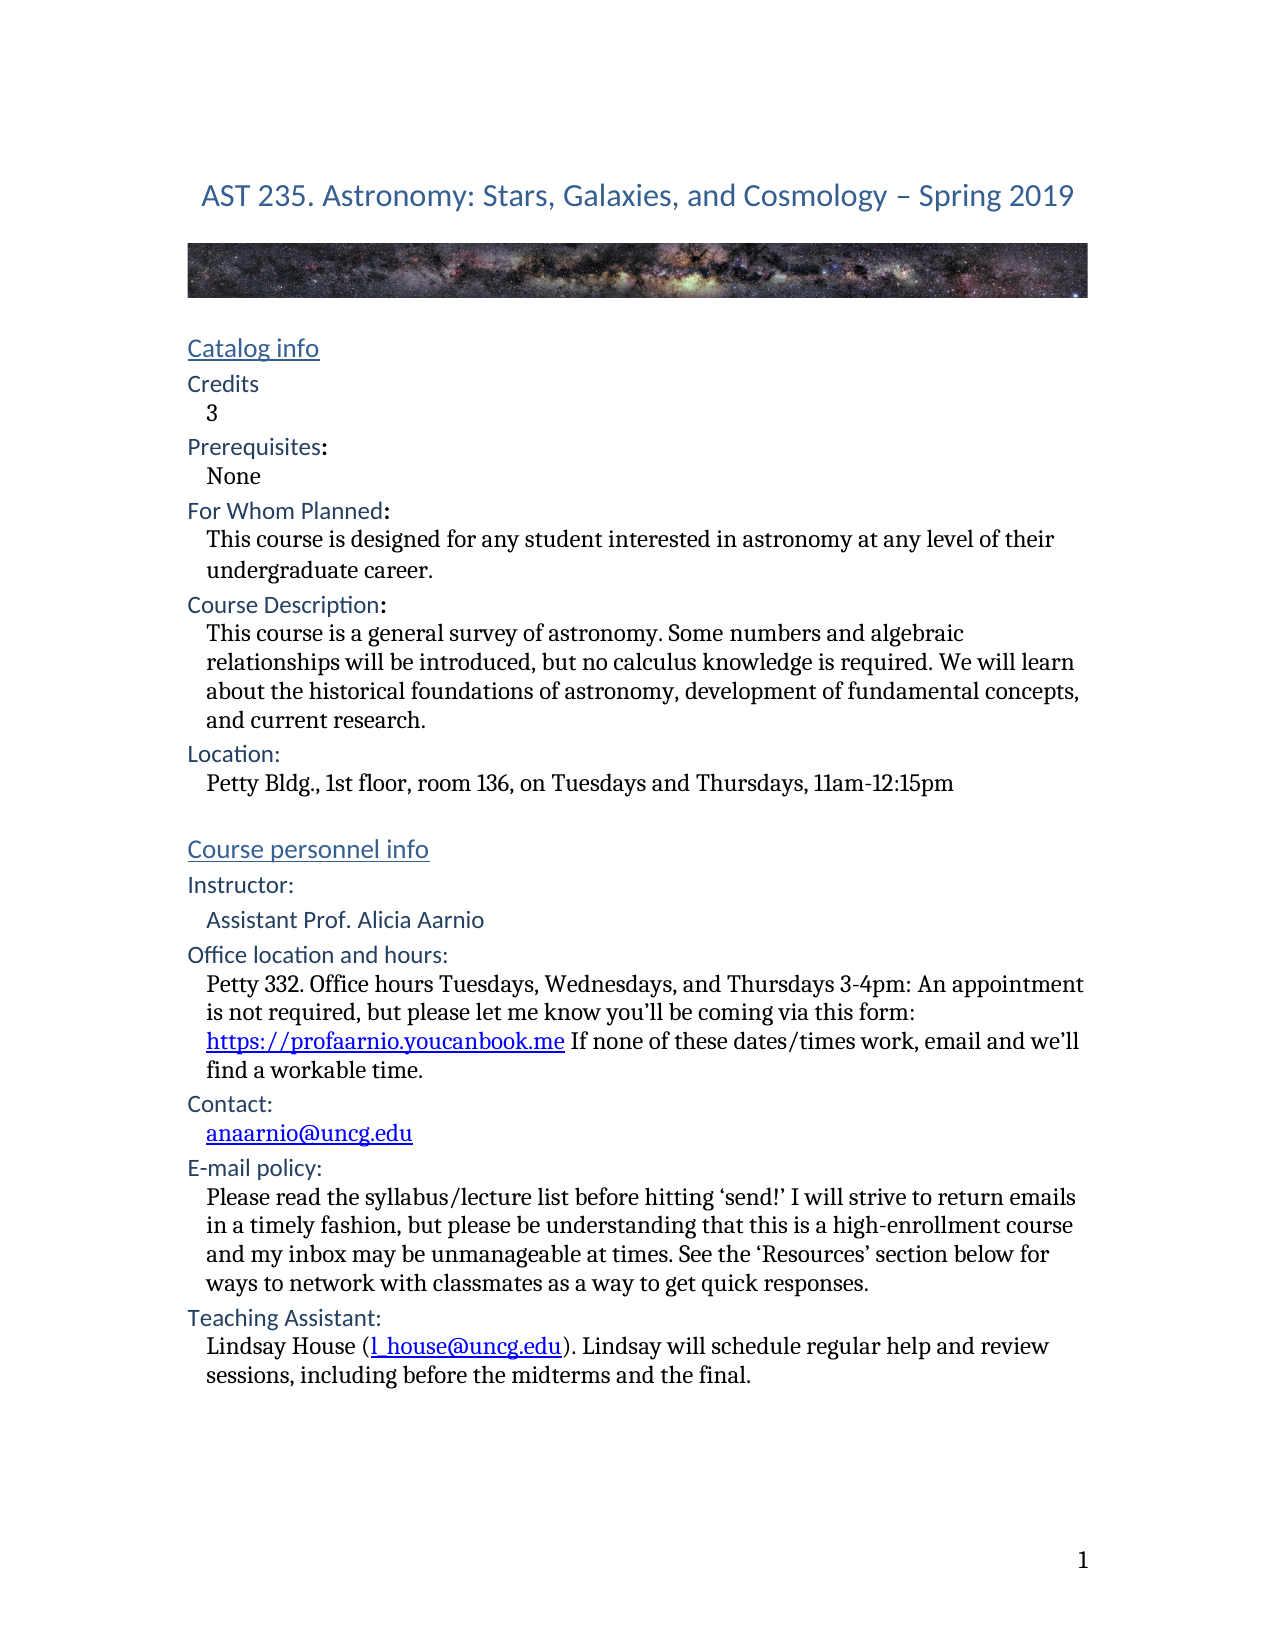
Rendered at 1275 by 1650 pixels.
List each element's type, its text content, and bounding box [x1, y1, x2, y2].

text Petty Bldg., 1st floor, room 136, on Tuesdays and Thursdays, 11am-12:15pm [206, 769, 1087, 798]
subtitle Contact: [187, 1089, 1087, 1119]
text 3 [187, 398, 1087, 427]
text This course is designed for any student interested in astronomy at any level of their undergraduate career. [206, 525, 1087, 584]
text anaarnio@uncg.edu [206, 1119, 1087, 1148]
subtitle Assistant Prof. Alicia Aarnio [206, 904, 1087, 935]
subtitle Course personnel info [187, 832, 1087, 865]
text Lindsay House (l_house@uncg.edu). Lindsay will schedule regular help and review sessions, including before the midterms and the final. [206, 1332, 1087, 1390]
subtitle AST 235. Astronomy: Stars, Galaxies, and Cosmology – Spring 2019 [187, 175, 1087, 214]
subtitle Instructor: [187, 869, 1087, 900]
subtitle Office location and hours: [187, 939, 1087, 969]
subtitle Credits [187, 368, 1087, 398]
subtitle Location: [187, 738, 1087, 769]
subtitle Teaching Assistant: [187, 1302, 1087, 1332]
subtitle Course Description: [187, 589, 1087, 619]
text None [206, 462, 1087, 491]
subtitle For Whom Planned: [187, 495, 1087, 525]
subtitle E-mail policy: [187, 1152, 1087, 1183]
picture [187, 243, 1088, 298]
subtitle Prerequisites: [187, 431, 1087, 462]
text This course is a general survey of astronomy. Some numbers and algebraic relationships will be introduced, but no calculus knowledge is required. We will learn about the historical foundations of astronomy, development of fundamental concepts, and current research. [206, 619, 1087, 734]
text Petty 332. Office hours Tuesdays, Wednesdays, and Thursdays 3-4pm: An appointment is not required, but please let me know you’ll be coming via this form: https://profaarnio.youcanbook.me If none of these dates/times work, email and we’ll find a workable time. [206, 969, 1087, 1084]
subtitle Catalog info [187, 331, 1087, 364]
text Please read the syllabus/lecture list before hitting ‘send!’ I will strive to return emails in a timely fashion, but please be understanding that this is a high-enrollment course and my inbox may be unmanageable at times. See the ‘Resources’ section below for ways to network with classmates as a way to get quick responses. [206, 1183, 1087, 1298]
